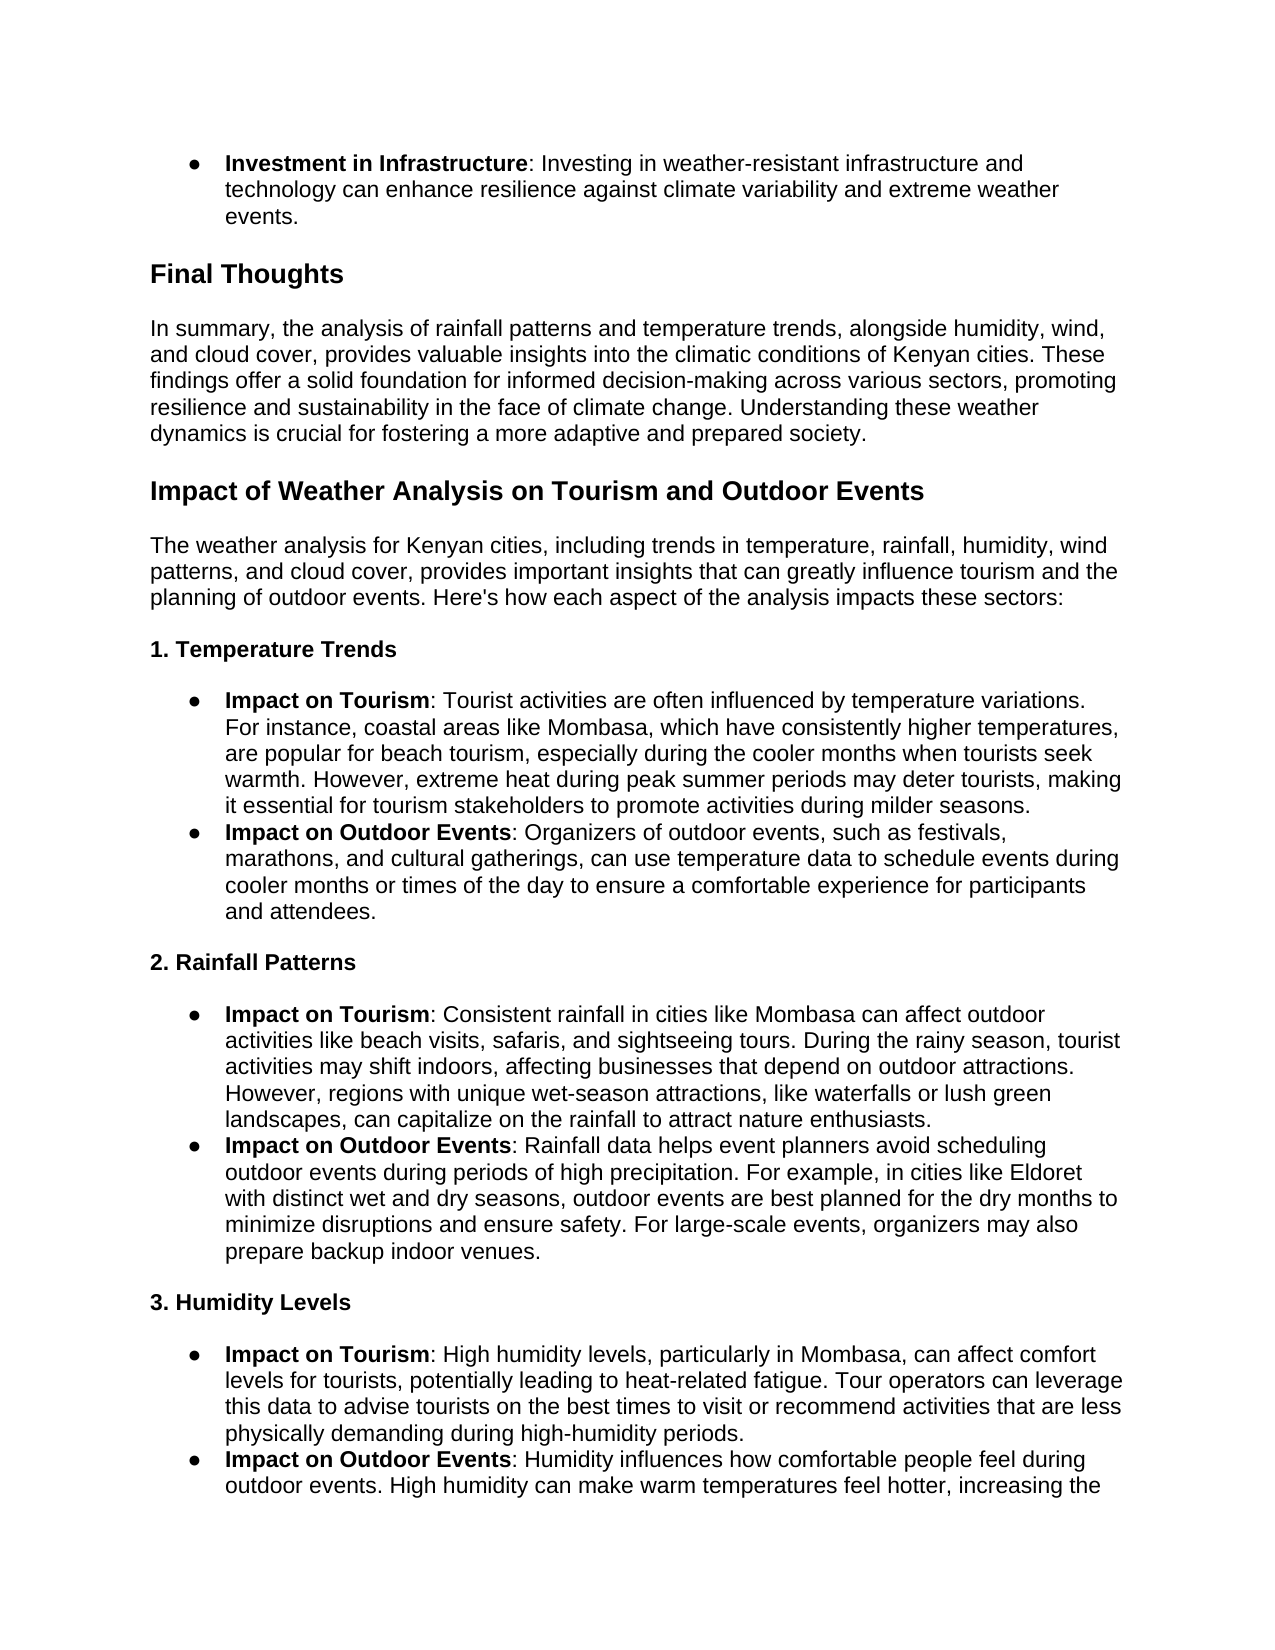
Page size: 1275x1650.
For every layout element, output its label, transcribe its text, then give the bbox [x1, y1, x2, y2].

text The weather analysis for Kenyan cities, including trends in temperature, rainfall, humidity, wind patterns, and cloud cover, provides important insights that can greatly influence tourism and the planning of outdoor events. Here's how each aspect of the analysis impacts these sectors: [150, 532, 1125, 611]
subtitle Final Thoughts [150, 258, 1125, 289]
subtitle 3. Humidity Levels [150, 1289, 1125, 1316]
list Impact on Outdoor Events: Organizers of outdoor events, such as festivals, marathons, and cultural gatherings, can use temperature data to schedule events during cooler months or times of the day to ensure a comfortable experience for participants and attendees. [187, 819, 1125, 924]
subtitle 2. Rainfall Patterns [150, 949, 1125, 976]
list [187, 1446, 1125, 1499]
list Impact on Tourism: Consistent rainfall in cities like Mombasa can affect outdoor activities like beach visits, safaris, and sightseeing tours. During the rainy season, tourist activities may shift indoors, affecting businesses that depend on outdoor attractions. However, regions with unique wet-season attractions, like waterfalls or lush green landscapes, can capitalize on the rainfall to attract nature enthusiasts. [187, 1001, 1125, 1132]
list Investment in Infrastructure: Investing in weather-resistant infrastructure and technology can enhance resilience against climate variability and extreme weather events. [187, 150, 1125, 229]
list Impact on Outdoor Events: Rainfall data helps event planners avoid scheduling outdoor events during periods of high precipitation. For example, in cities like Eldoret with distinct wet and dry seasons, outdoor events are best planned for the dry months to minimize disruptions and ensure safety. For large-scale events, organizers may also prepare backup indoor venues. [187, 1132, 1125, 1264]
list Impact on Tourism: High humidity levels, particularly in Mombasa, can affect comfort levels for tourists, potentially leading to heat-related fatigue. Tour operators can leverage this data to advise tourists on the best times to visit or recommend activities that are less physically demanding during high-humidity periods. [187, 1341, 1125, 1446]
text In summary, the analysis of rainfall patterns and temperature trends, alongside humidity, wind, and cloud cover, provides valuable insights into the climatic conditions of Kenyan cities. These findings offer a solid foundation for informed decision-making across various sectors, promoting resilience and sustainability in the face of climate change. Understanding these weather dynamics is crucial for fostering a more adaptive and prepared society. [150, 314, 1125, 446]
list Impact on Tourism: Tourist activities are often influenced by temperature variations. For instance, coastal areas like Mombasa, which have consistently higher temperatures, are popular for beach tourism, especially during the cooler months when tourists seek warmth. However, extreme heat during peak summer periods may deter tourists, making it essential for tourism stakeholders to promote activities during milder seasons. [187, 687, 1125, 819]
subtitle Impact of Weather Analysis on Tourism and Outdoor Events [150, 475, 1125, 507]
subtitle 1. Temperature Trends [150, 636, 1125, 662]
